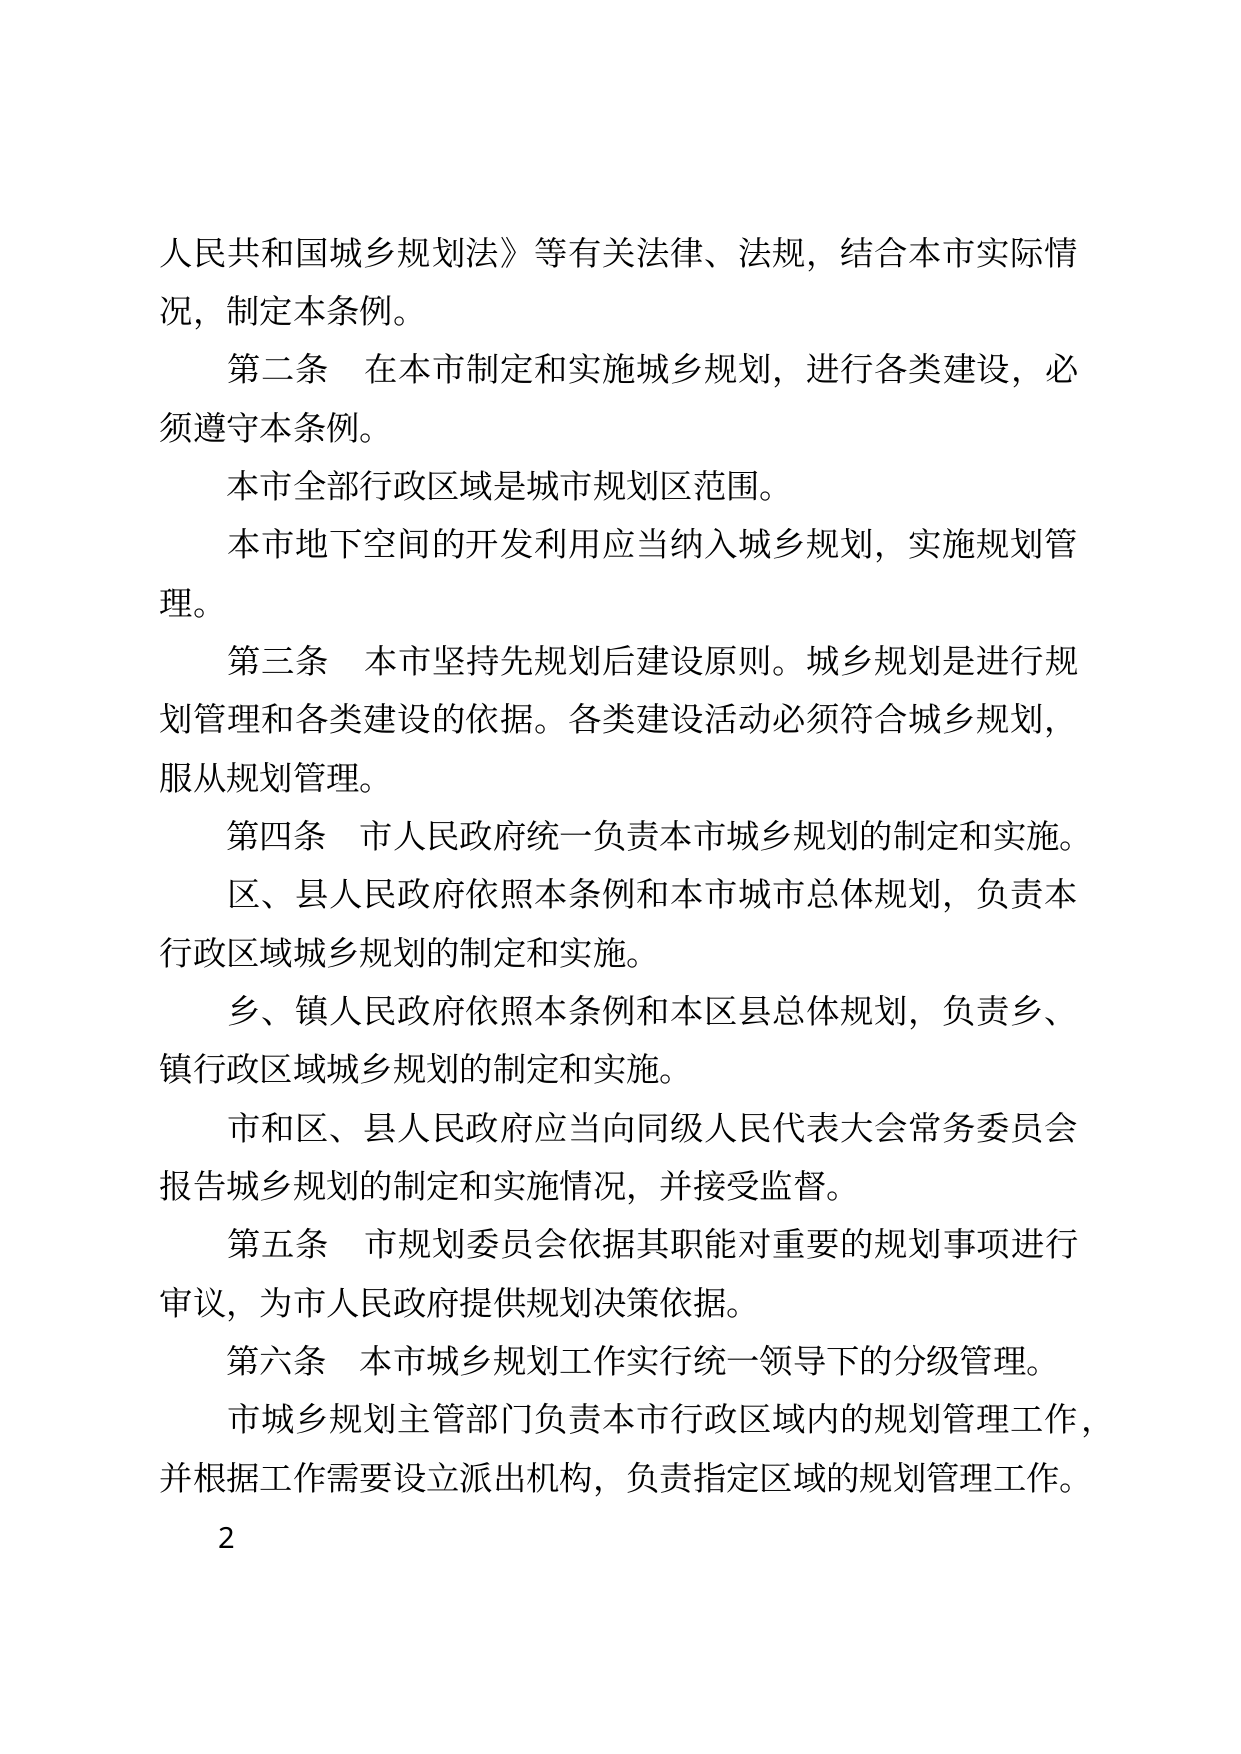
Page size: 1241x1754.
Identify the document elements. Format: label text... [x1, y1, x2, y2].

text 本市全部行政区域是城市规划区范围。 [159, 452, 1081, 510]
text 区、县人民政府依照本条例和本市城市总体规划，负责本行政区域城乡规划的制定和实施。 [159, 860, 1081, 977]
text 第三条 本市坚持先规划后建设原则。城乡规划是进行规划管理和各类建设的依据。各类建设活动必须符合城乡规划，服从规划管理。 [159, 627, 1081, 802]
text 第六条 本市城乡规划工作实行统一领导下的分级管理。 [159, 1327, 1081, 1385]
text 乡、镇人民政府依照本条例和本区县总体规划，负责乡、镇行政区域城乡规划的制定和实施。 [159, 977, 1081, 1093]
text 第四条 市人民政府统一负责本市城乡规划的制定和实施。 [159, 802, 1081, 860]
text 第二条 在本市制定和实施城乡规划，进行各类建设，必须遵守本条例。 [159, 335, 1081, 452]
text 市和区、县人民政府应当向同级人民代表大会常务委员会报告城乡规划的制定和实施情况，并接受监督。 [159, 1093, 1081, 1210]
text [159, 218, 1081, 335]
text 第五条 市规划委员会依据其职能对重要的规划事项进行审议，为市人民政府提供规划决策依据。 [159, 1210, 1081, 1327]
text 市城乡规划主管部门负责本市行政区域内的规划管理工作，并根据工作需要设立派出机构，负责指定区域的规划管理工作。 [159, 1385, 1081, 1502]
text 本市地下空间的开发利用应当纳入城乡规划，实施规划管理。 [159, 510, 1081, 627]
